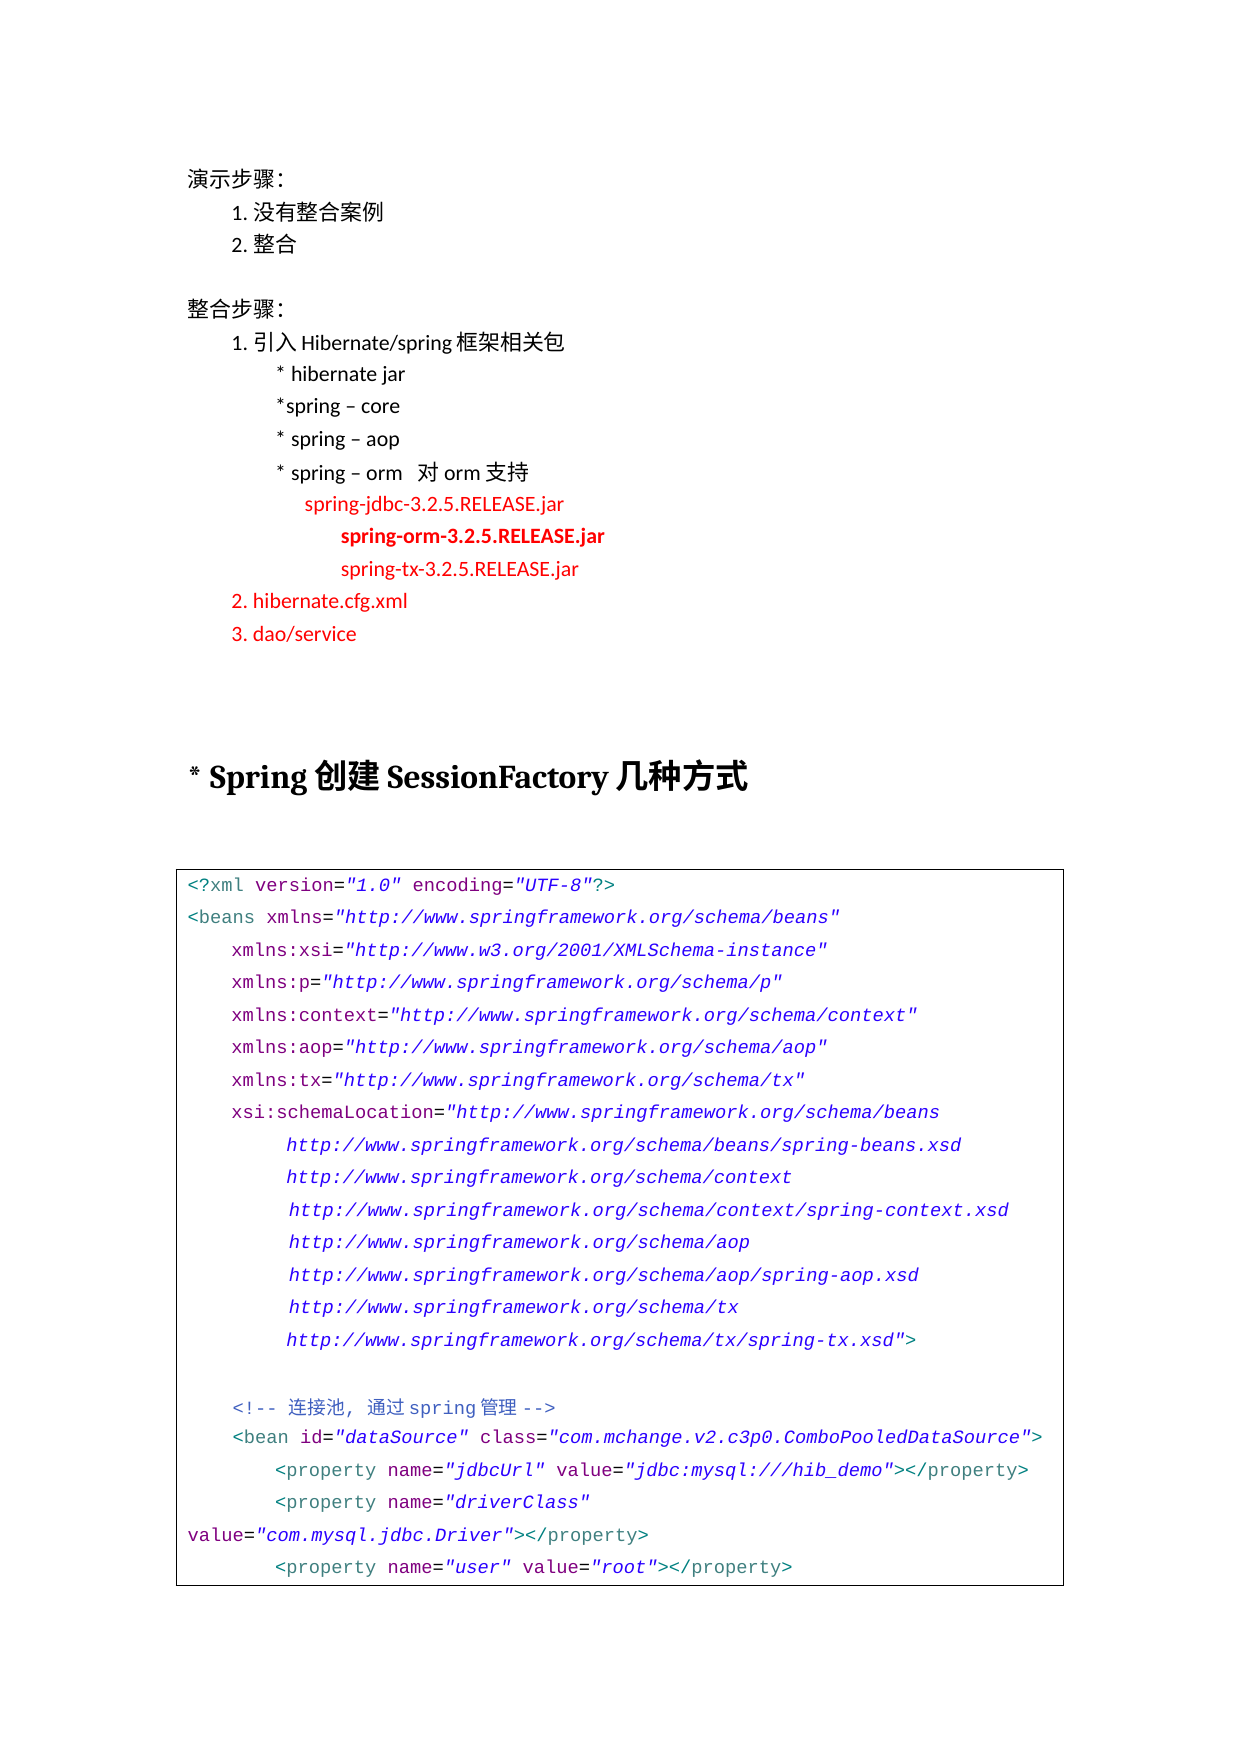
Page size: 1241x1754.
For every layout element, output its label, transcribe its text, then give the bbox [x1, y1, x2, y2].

text 2. 整合 [187, 227, 1053, 259]
text 3. dao/service [187, 617, 1053, 649]
text 整合步骤： [187, 292, 1053, 324]
text * spring – aop [187, 422, 1053, 454]
text * spring – orm 对orm支持 [187, 454, 1053, 487]
text 2. hibernate.cfg.xml [187, 584, 1053, 617]
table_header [177, 870, 1063, 1585]
text 1. 引入Hibernate/spring框架相关包 [187, 324, 1053, 357]
text spring-orm-3.2.5.RELEASE.jar [341, 519, 1053, 552]
text spring-jdbc-3.2.5.RELEASE.jar [187, 487, 1053, 519]
subtitle * Spring创建SessionFactory几种方式 [187, 742, 1053, 807]
text 演示步骤： [187, 162, 1053, 194]
text *spring – core [187, 389, 1053, 422]
text spring-tx-3.2.5.RELEASE.jar [341, 552, 1053, 584]
text * hibernate jar [187, 357, 1053, 389]
text 1. 没有整合案例 [187, 194, 1053, 227]
